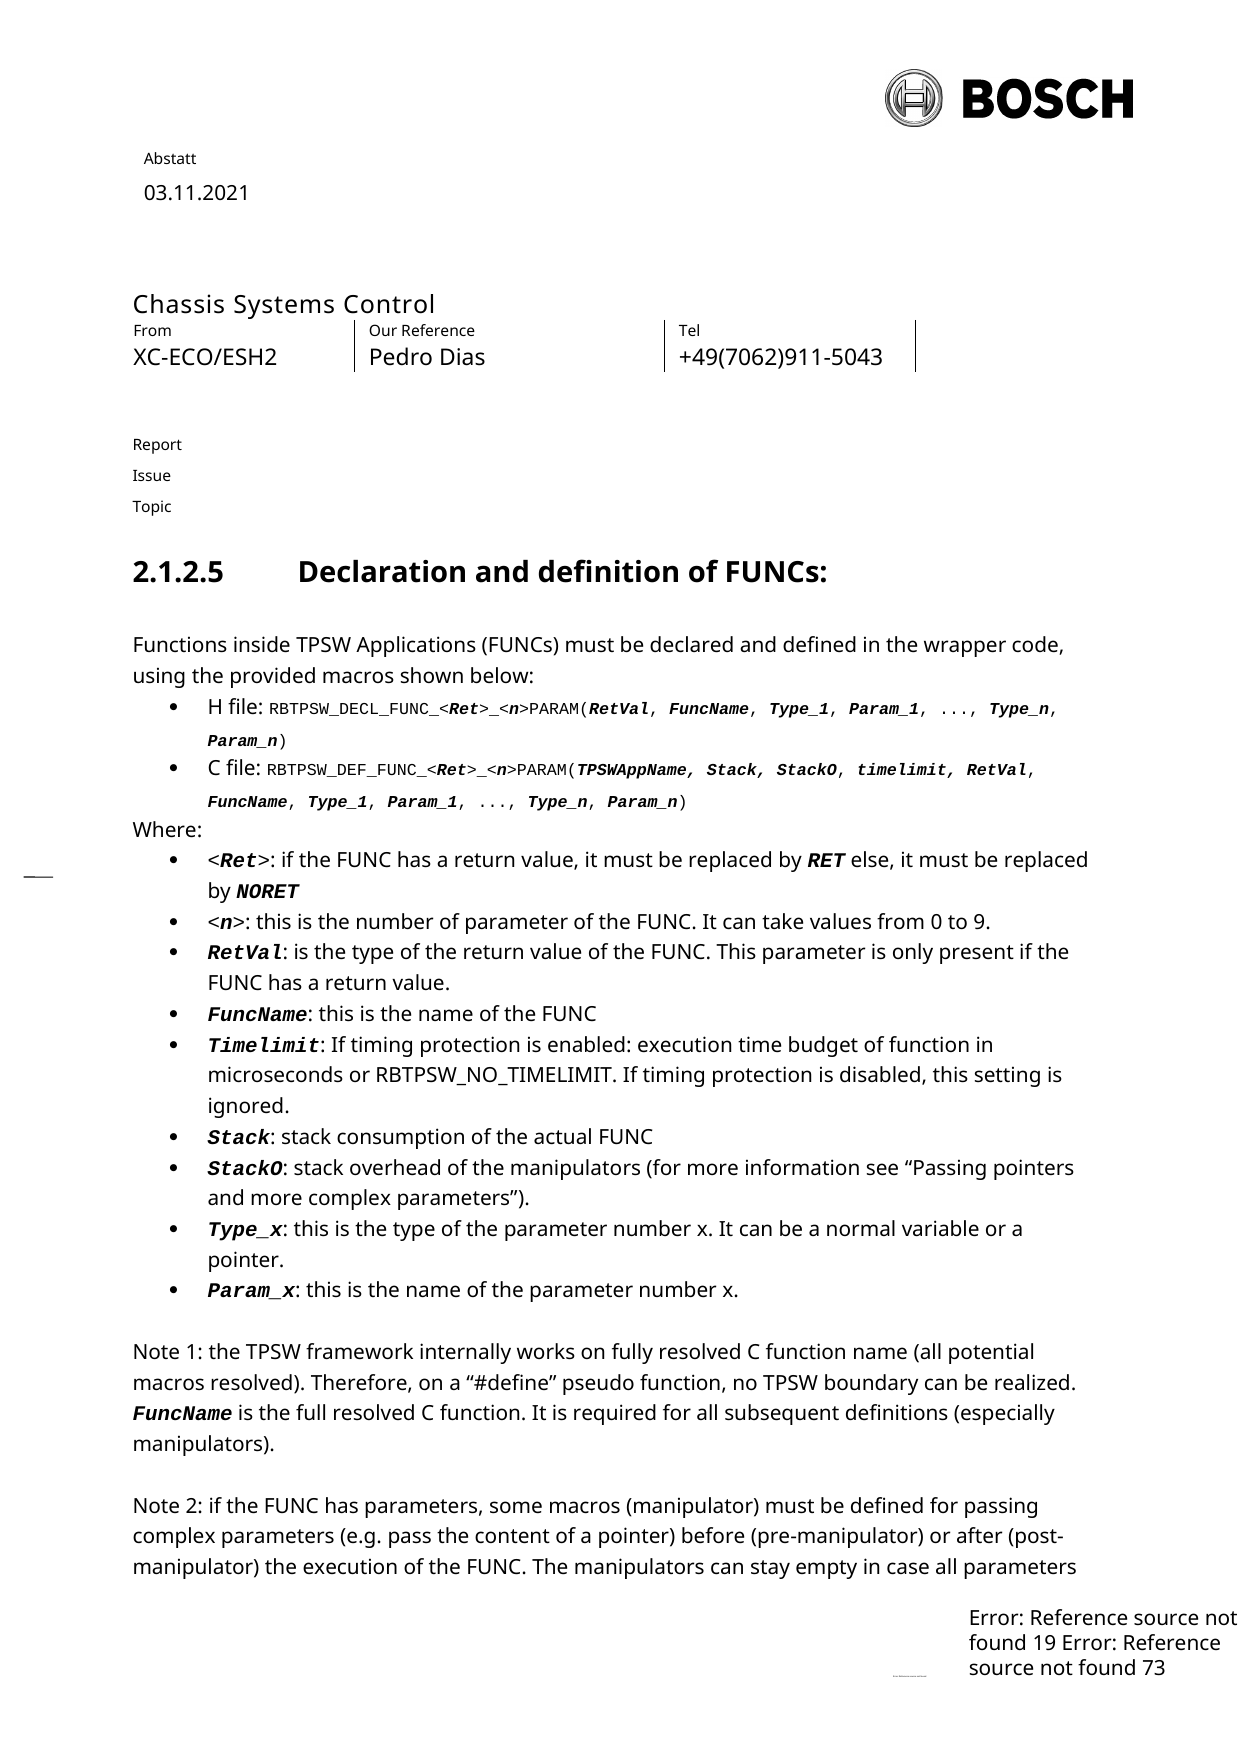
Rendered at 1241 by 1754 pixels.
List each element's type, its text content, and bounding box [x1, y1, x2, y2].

list H file: RBTPSW_DECL_FUNC_<Ret>_<n>PARAM(RetVal, FuncName, Type_1, Param_1, ..., Type_n, Param_n) [170, 689, 1104, 751]
list FuncName: this is the name of the FUNC [170, 997, 1104, 1027]
text Note 1: the TPSW framework internally works on fully resolved C function name (all potential macros resolved). Therefore, on a “#define” pseudo function, no TPSW boundary can be realized. FuncName is the full resolved C function. It is required for all subsequent definitions (especially manipulators). [132, 1335, 1104, 1458]
list Stack: stack consumption of the actual FUNC [170, 1120, 1104, 1150]
text Where: [132, 812, 1104, 843]
list RetVal: is the type of the return value of the FUNC. This parameter is only present if the FUNC has a return value. [170, 935, 1104, 997]
list <Ret>: if the FUNC has a return value, it must be replaced by RET else, it must be replaced by NORET [170, 843, 1104, 904]
list StackO: stack overhead of the manipulators (for more information see “Passing pointers and more complex parameters”). [170, 1150, 1104, 1212]
list <n>: this is the number of parameter of the FUNC. It can take values from 0 to 9. [170, 904, 1104, 935]
list C file: RBTPSW_DEF_FUNC_<Ret>_<n>PARAM(TPSWAppName, Stack, StackO, timelimit, RetVal, FuncName, Type_1, Param_1, ..., Type_n, Param_n) [170, 751, 1104, 812]
list Timelimit: If timing protection is enabled: execution time budget of function in microseconds or RBTPSW_NO_TIMELIMIT. If timing protection is disabled, this setting is ignored. [170, 1027, 1104, 1120]
subtitle Declaration and definition of FUNCs: [132, 551, 1104, 591]
picture [958, 77, 1138, 120]
list Param_x: this is the name of the parameter number x. [170, 1273, 1104, 1304]
list Type_x: this is the type of the parameter number x. It can be a normal variable or a pointer. [170, 1212, 1104, 1273]
text Note 2: if the FUNC has parameters, some macros (manipulator) must be defined for passing complex parameters (e.g. pass the content of a pointer) before (pre-manipulator) or after (post-manipulator) the execution of the FUNC. The manipulators can stay empty in case all parameters are normal variable or if no pointers content must be passed. In this case, please set StackO to 0. For more information, please refer to section 2.1.5. [132, 1488, 1104, 1581]
text Functions inside TPSW Applications (FUNCs) must be declared and defined in the wrapper code, using the provided macros shown below: [132, 628, 1104, 689]
